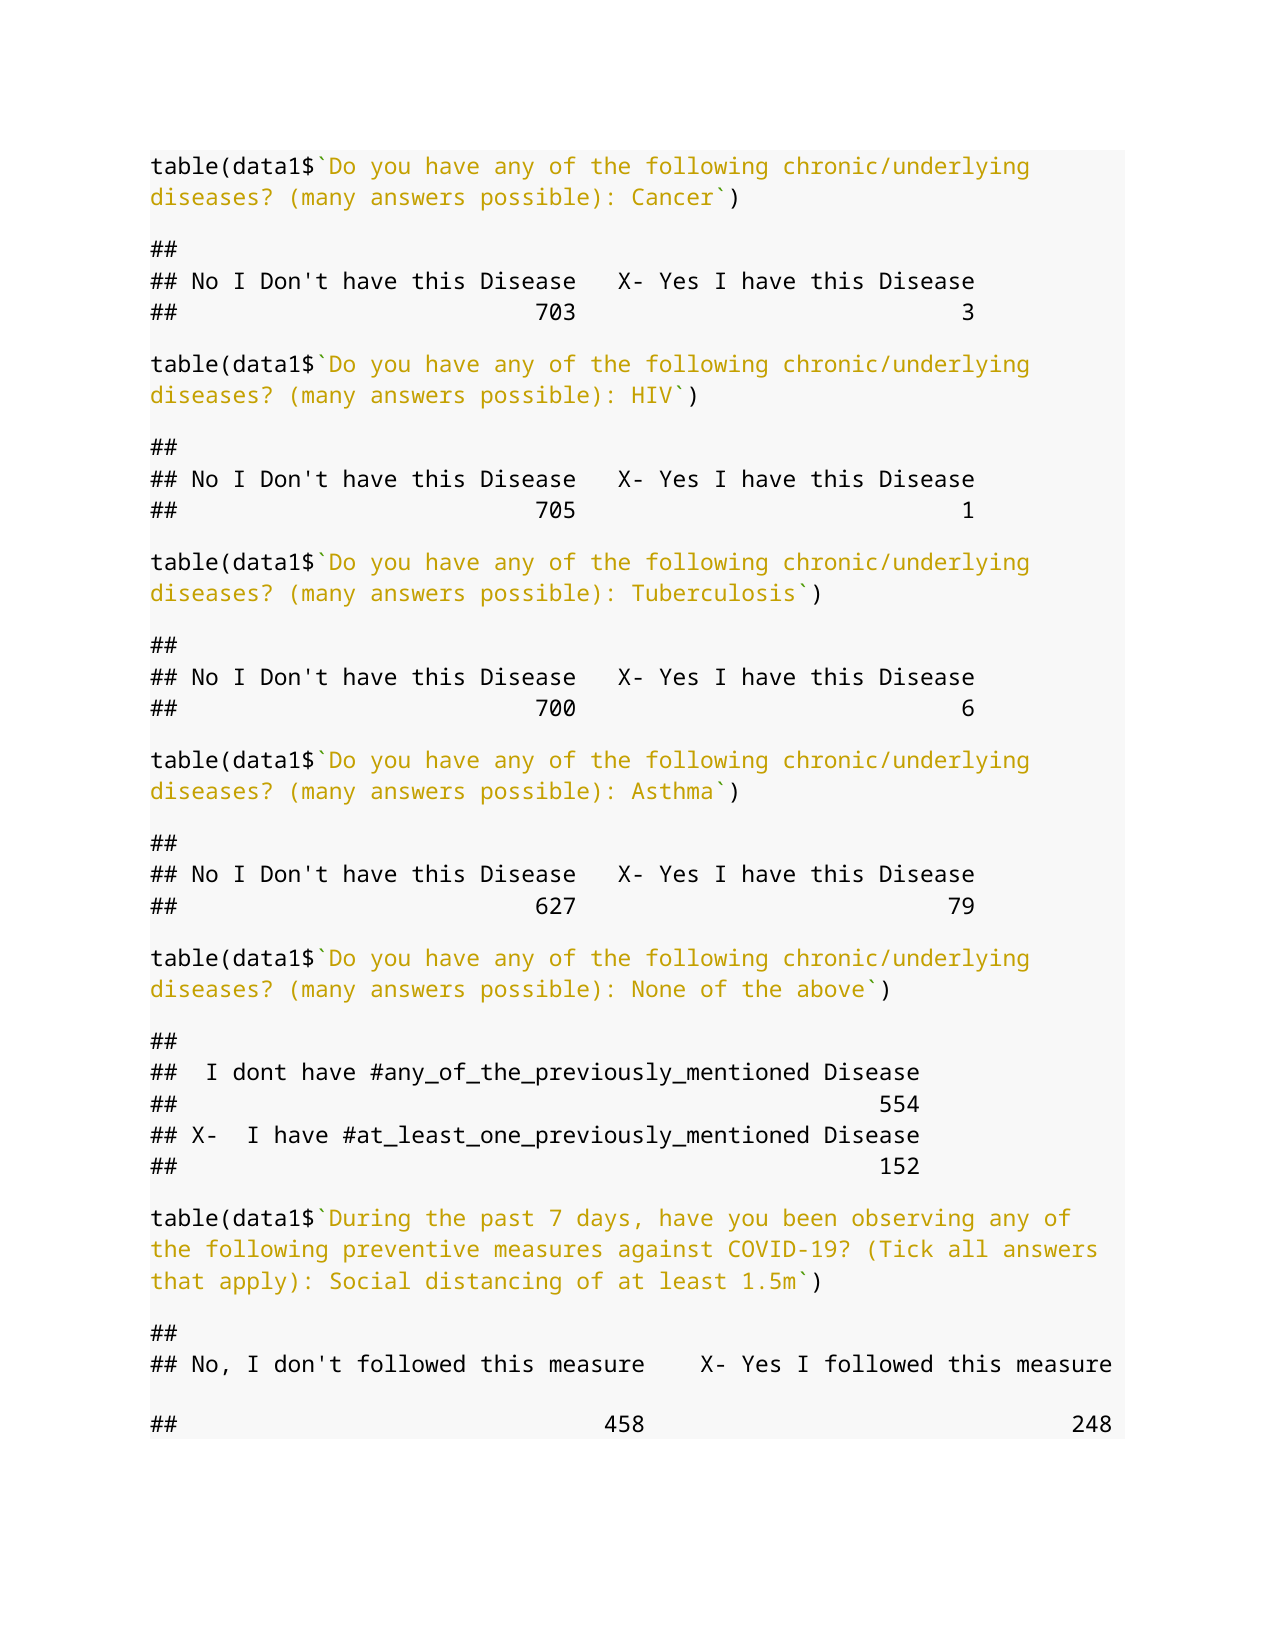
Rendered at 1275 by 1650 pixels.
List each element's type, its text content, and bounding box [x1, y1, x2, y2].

text ## ## No I Don't have this Disease X- Yes I have this Disease ## 700 6 [150, 629, 1125, 723]
text ## ## I dont have #any_of_the_previously_mentioned Disease ## 554 ## X- I have #at_least_one_previously_mentioned Disease ## 152 [150, 1025, 1125, 1181]
text ## ## No I Don't have this Disease X- Yes I have this Disease ## 627 79 [150, 827, 1125, 921]
text table(data1$`During the past 7 days, have you been observing any of the following preventive measures against COVID-19? (Tick all answers that apply): Social distancing of at least 1.5m`) [150, 1202, 1125, 1296]
text table(data1$`Do you have any of the following chronic/underlying diseases? (many answers possible): HIV`) [700, 348, 1125, 410]
text table(data1$`Do you have any of the following chronic/underlying diseases? (many answers possible): None of the above`) [892, 942, 1125, 1004]
text table(data1$`Do you have any of the following chronic/underlying diseases? (many answers possible): Cancer`) [741, 150, 1125, 212]
text ## ## No, I don't followed this measure X- Yes I followed this measure ## 458 248 [150, 1317, 1125, 1439]
text ## ## No I Don't have this Disease X- Yes I have this Disease ## 705 1 [150, 431, 1125, 525]
text ## ## No I Don't have this Disease X- Yes I have this Disease ## 703 3 [150, 233, 1125, 327]
text table(data1$`Do you have any of the following chronic/underlying diseases? (many answers possible): Asthma`) [741, 744, 1125, 806]
text table(data1$`Do you have any of the following chronic/underlying diseases? (many answers possible): Tuberculosis`) [824, 546, 1125, 608]
